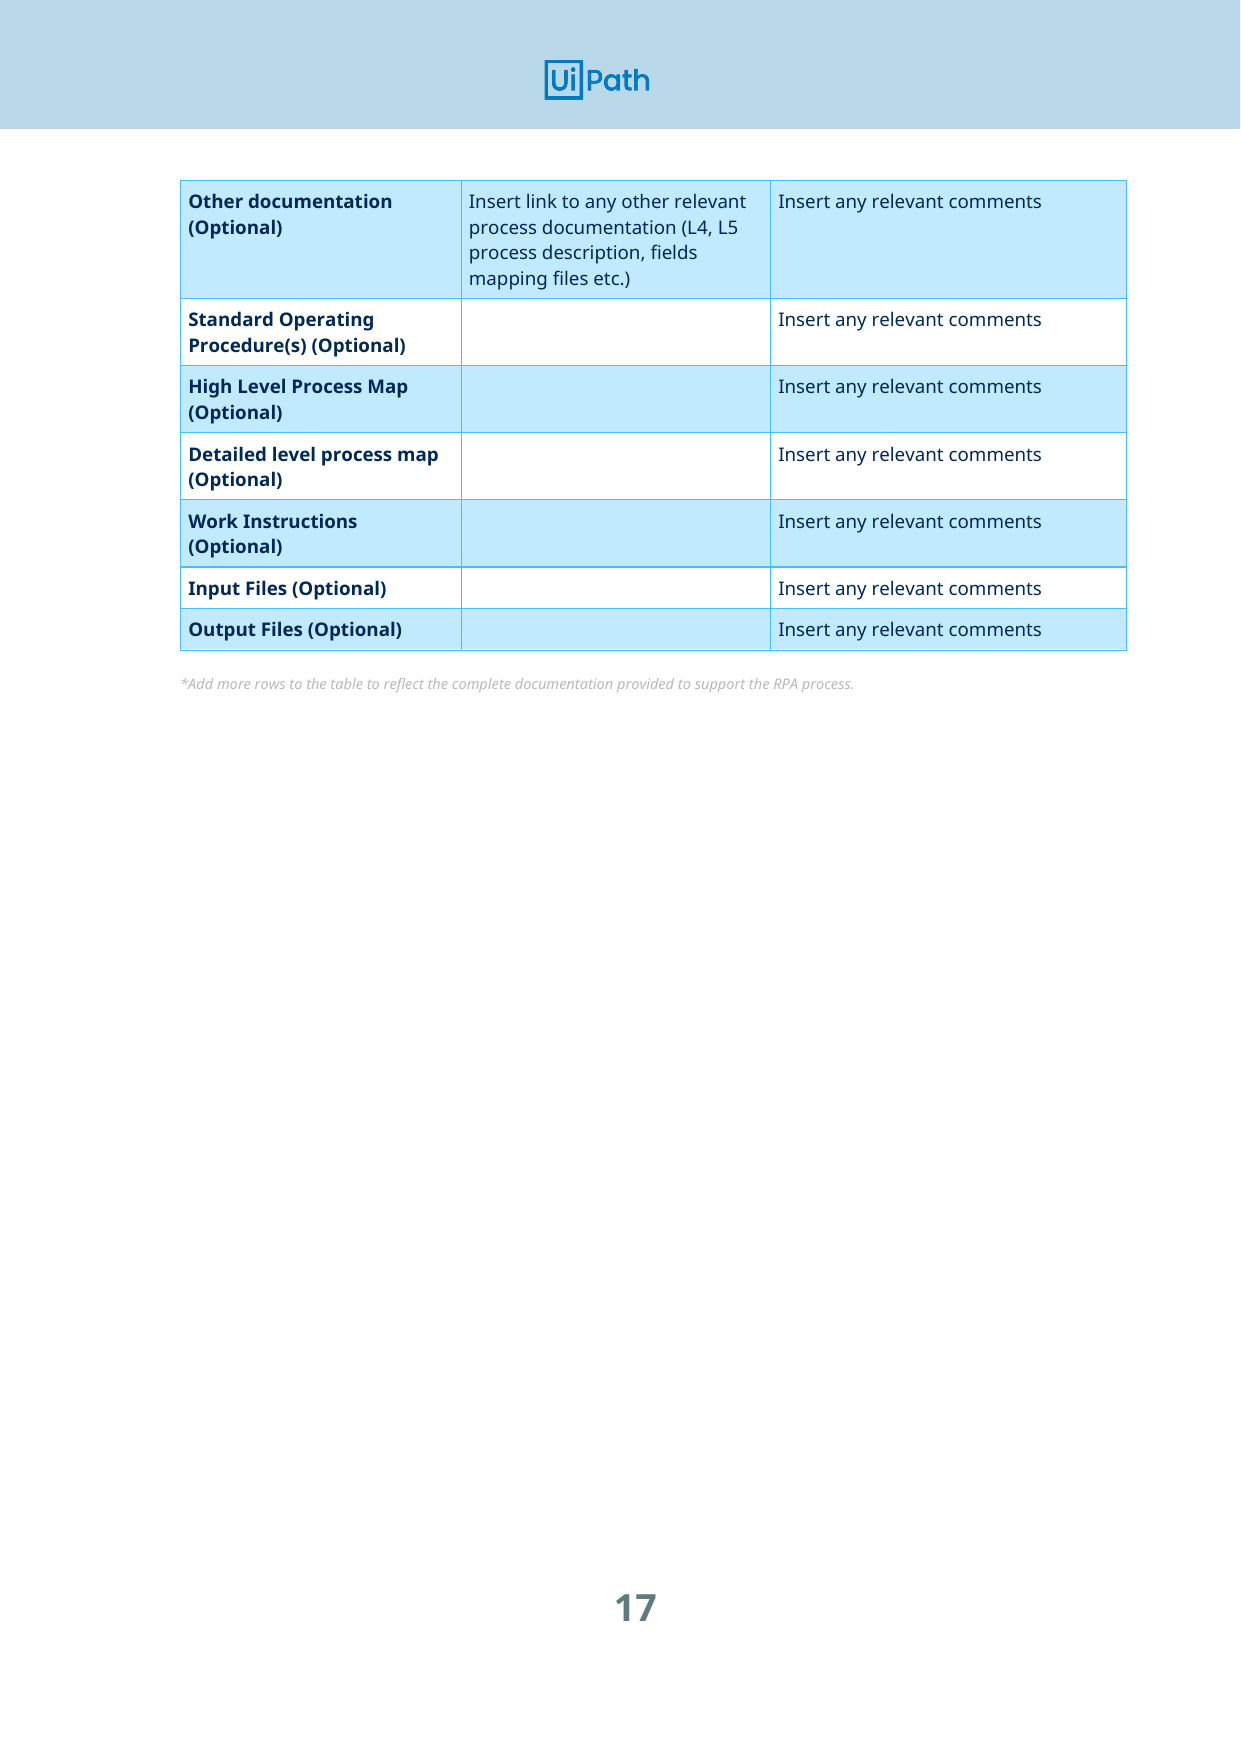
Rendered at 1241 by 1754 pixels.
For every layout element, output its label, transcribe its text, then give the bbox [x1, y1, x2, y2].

table_cell Output Files (Optional) [181, 609, 461, 649]
text *Add more rows to the table to reflect the complete documentation provided to support the RPA process. [180, 651, 1090, 693]
table_cell Input Files (Optional) [181, 568, 461, 608]
table_cell Insert any relevant comments [771, 609, 1126, 649]
table_cell Work Instructions (Optional) [181, 500, 461, 566]
picture [544, 60, 651, 100]
table_cell Insert link to any other relevant process documentation (L4, L5 process description, fields mapping files etc.) [462, 181, 770, 298]
table_cell Insert any relevant comments [771, 299, 1126, 365]
table_cell Other documentation (Optional) [181, 181, 461, 298]
table_cell [462, 500, 770, 566]
table_cell Insert any relevant comments [771, 433, 1126, 499]
table_cell Insert any relevant comments [771, 366, 1126, 432]
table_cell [771, 181, 1126, 298]
table_cell [462, 299, 770, 365]
table_cell Detailed level process map (Optional) [181, 433, 461, 499]
table_cell Standard Operating Procedure(s) (Optional) [181, 299, 461, 365]
table_cell Insert any relevant comments [771, 568, 1126, 608]
table_cell [462, 568, 770, 608]
table_cell [462, 433, 770, 499]
table_cell High Level Process Map (Optional) [181, 366, 461, 432]
table_cell Insert any relevant comments [771, 500, 1126, 566]
table_cell [462, 366, 770, 432]
table_cell [462, 609, 770, 649]
